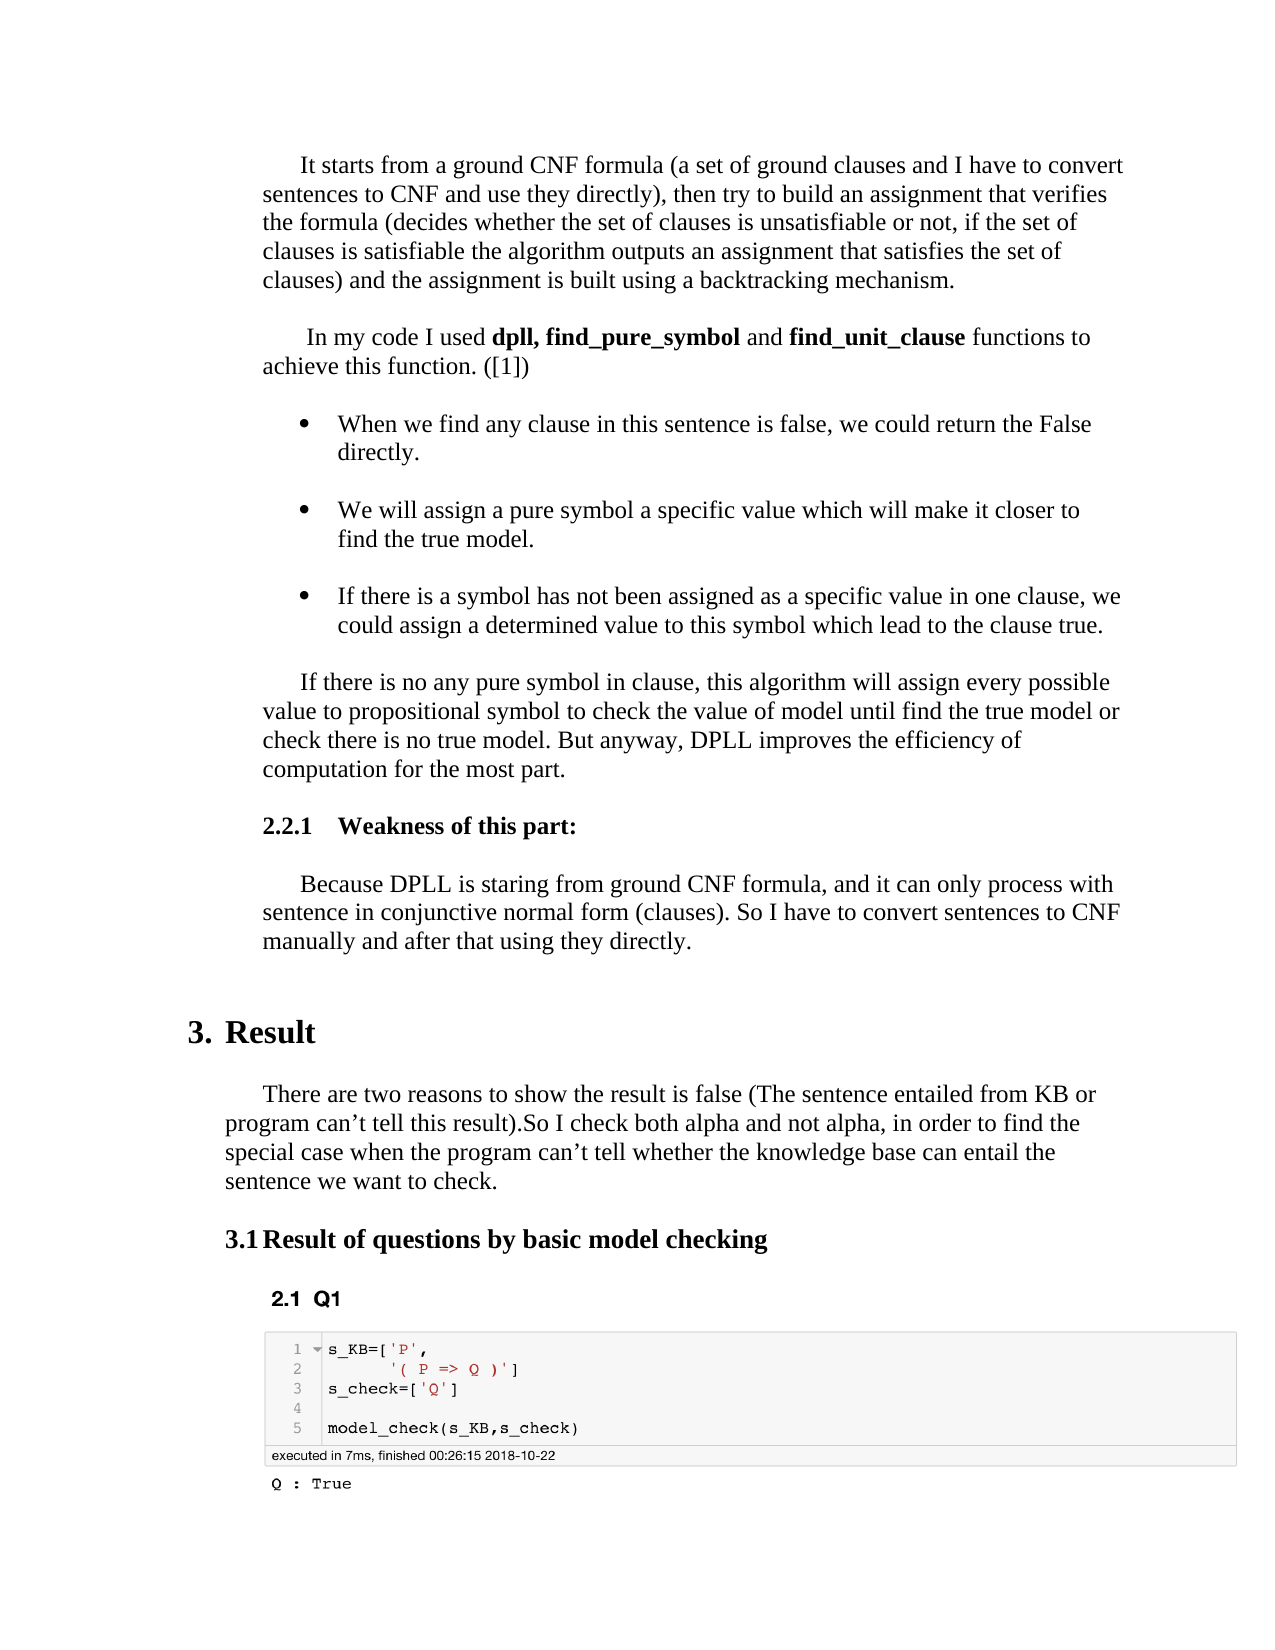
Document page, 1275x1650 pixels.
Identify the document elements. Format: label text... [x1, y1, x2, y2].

list Weakness of this part: [262, 811, 1125, 840]
list If there is a symbol has not been assigned as a specific value in one clause, we could assign a determined value to this symbol which lead to the clause true. [300, 581, 1125, 639]
list Result [187, 1012, 1125, 1051]
list In my code I used dpll, find_pure_symbol and find_unit_clause functions to achieve this function. [262, 322, 1125, 380]
list When we find any clause in this sentence is false, we could return the False directly. [300, 409, 1125, 466]
list It starts from a ground CNF formula (a set of ground clauses and I have to convert sentences to CNF and use they directly), then try to build an assignment that verifies the formula (decides whether the set of clauses is unsatisfiable or not, if the set of clauses is satisfiable the algorithm outputs an assignment that satisfies the set of clauses) and the assignment is built using a backtracking mechanism. [262, 150, 1125, 294]
list Result of questions by basic model checking [225, 1223, 1125, 1254]
list There are two reasons to show the result is false (The sentence entailed from KB or program can’t tell this result).So I check both alpha and not alpha, in order to find the special case when the program can’t tell whether the knowledge base can entail the sentence we want to check. [225, 1079, 1125, 1194]
picture [262, 1283, 1238, 1497]
text Because DPLL is staring from ground CNF formula, and it can only process with sentence in conjunctive normal form (clauses). So I have to convert sentences to CNF manually and after that using they directly. [262, 869, 1125, 955]
list We will assign a pure symbol a specific value which will make it closer to find the true model. [300, 495, 1125, 552]
text If there is no any pure symbol in clause, this algorithm will assign every possible value to propositional symbol to check the value of model until find the true model or check there is no true model. But anyway, DPLL improves the efficiency of computation for the most part. [262, 667, 1125, 782]
